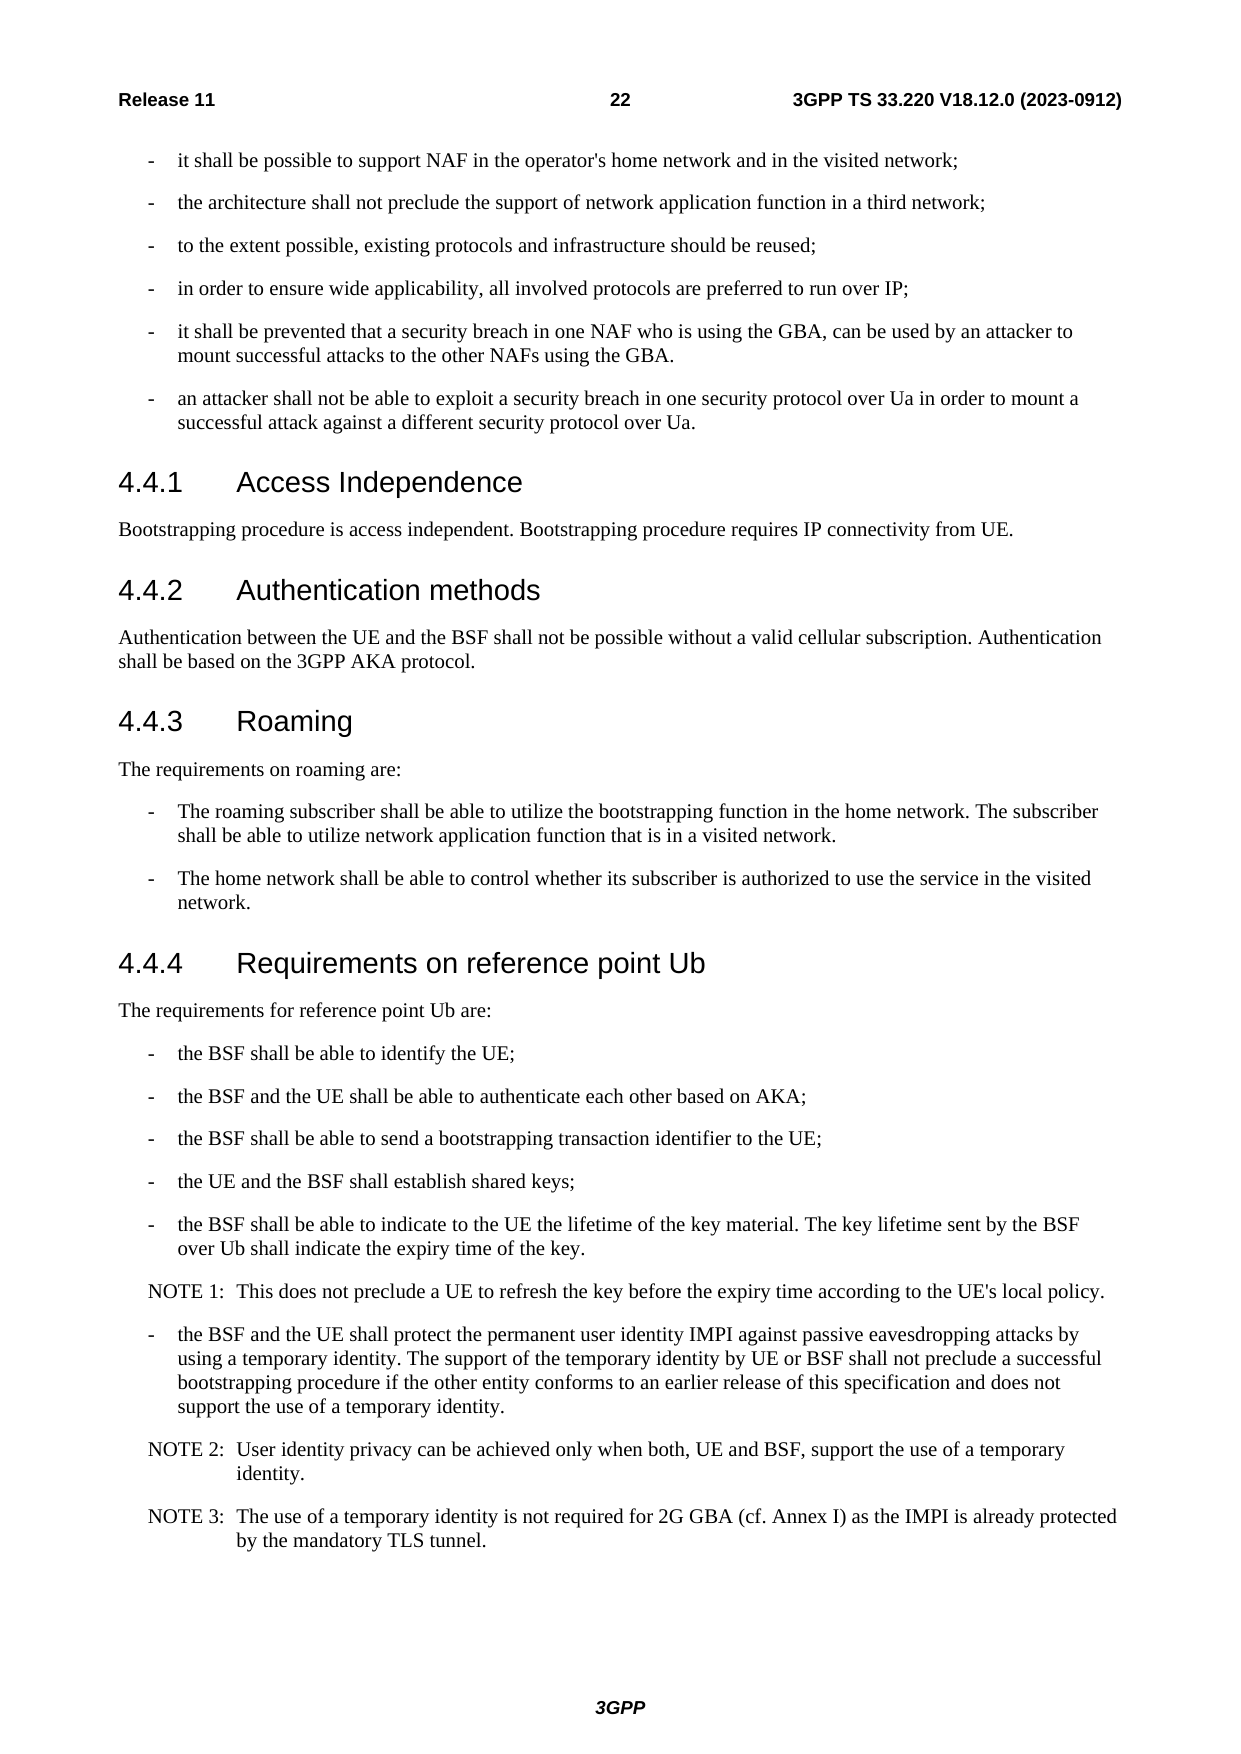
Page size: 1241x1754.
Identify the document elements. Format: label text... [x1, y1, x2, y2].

text - an attacker shall not be able to exploit a security breach in one security protocol over Ua in order to mount a successful attack against a different security protocol over Ua. [148, 386, 1122, 434]
text - it shall be possible to support NAF in the operator's home network and in the visited network; [148, 147, 1122, 172]
text The requirements on roaming are: [118, 757, 1122, 781]
subtitle 4.4.1 Access [118, 465, 1122, 498]
text - it shall be prevented that a security breach in one NAF who is using the GBA, can be used by an attacker to mount successful attacks to the other NAFs using the GBA. [148, 319, 1122, 367]
text - the architecture shall not preclude the support of network application function in a third network; [148, 190, 1122, 214]
text Bootstrapping procedure is access independent. Bootstrapping procedure requires IP connectivity from UE. [118, 517, 1122, 541]
text - in order to ensure wide applicability, all involved protocols are preferred to run over IP; [148, 276, 1122, 300]
text - the BSF shall be able to identify the UE; [148, 1041, 1122, 1065]
text - the BSF and the UE shall be able to authenticate each other based on AKA; [148, 1083, 1122, 1108]
text - The roaming subscriber shall be able to utilize the bootstrapping function in the home network. The subscriber shall be able to utilize network application function that is in a visited network. [148, 799, 1122, 847]
text - the BSF shall be able to send a bootstrapping transaction identifier to the UE; [148, 1126, 1122, 1150]
text - The home network shall be able to control whether its subscriber is authorized to use the service in the visited network. [148, 866, 1122, 914]
text NOTE 2: User identity privacy can be achieved only when both, UE and BSF, support the use of a temporary identity. [148, 1437, 1122, 1485]
subtitle 4.4.2 Authentication methods [118, 573, 1122, 606]
text The requirements for reference point Ub are: [118, 998, 1122, 1022]
text - the BSF and the UE shall protect the permanent user identity IMPI against passive eavesdropping attacks by using a temporary identity. The support of the temporary identity by UE or BSF shall not preclude a successful bootstrapping procedure if the other entity conforms to an earlier release of this specification and does not support the use of a temporary identity. [148, 1322, 1122, 1418]
text Authentication between the UE and the BSF shall not be possible without a valid cellular subscription. Authentication shall be based on the 3GPP AKA protocol. [118, 625, 1122, 673]
subtitle 4.4.3 Roaming [118, 704, 1122, 738]
text - to the extent possible, existing protocols and infrastructure should be reused; [148, 233, 1122, 257]
text NOTE 1: This does not preclude a UE to refresh the key before the expiry time according to the UE's local policy. [148, 1279, 1122, 1303]
text - the BSF shall be able to indicate to the UE the lifetime of the key material. The key lifetime sent by the BSF over Ub shall indicate the expiry time of the key. [148, 1212, 1122, 1260]
text - the UE and the BSF shall establish shared keys; [148, 1169, 1122, 1193]
text NOTE 3: The use of a temporary identity is not required for 2G GBA (cf. Annex I) as the IMPI is already protected by the mandatory TLS tunnel. [148, 1503, 1122, 1552]
subtitle 4.4.4 Requirements on reference point Ub [118, 946, 1122, 979]
